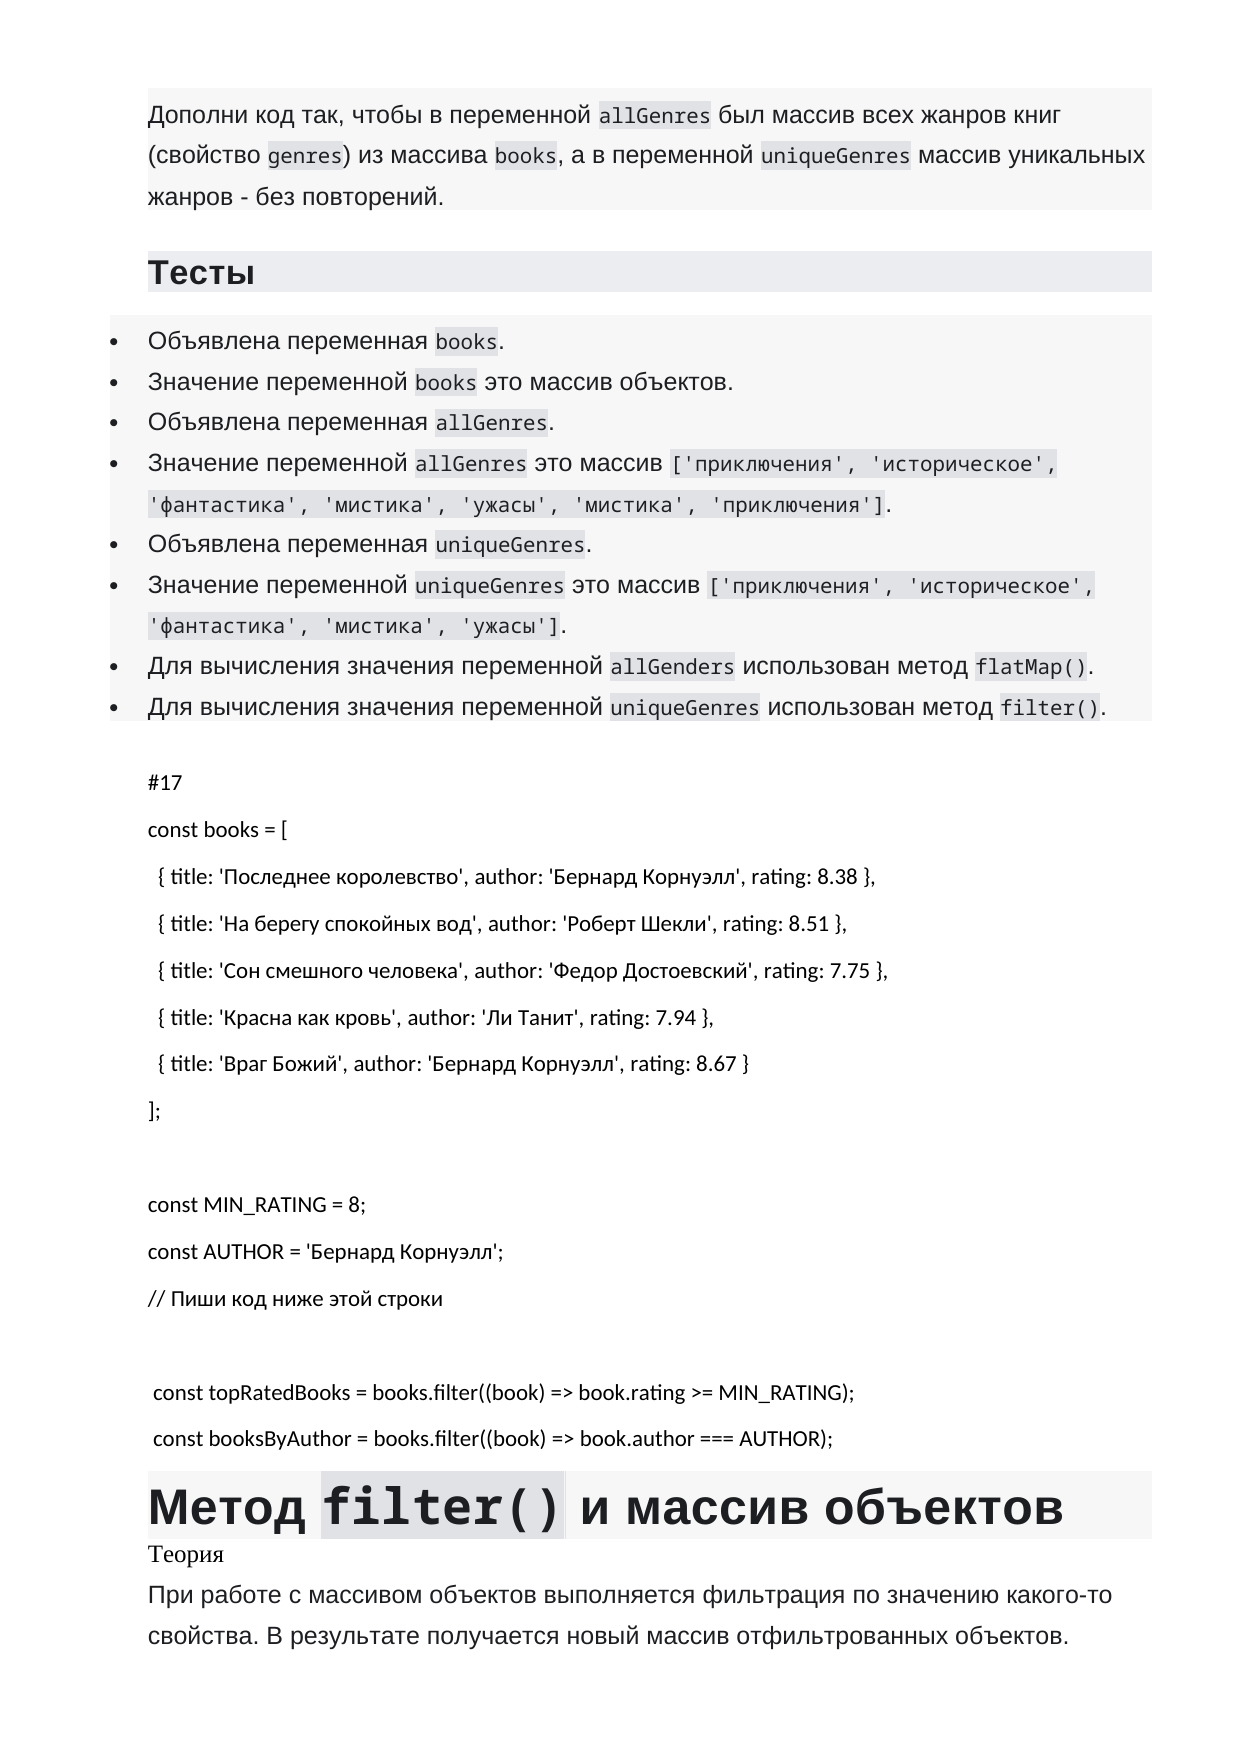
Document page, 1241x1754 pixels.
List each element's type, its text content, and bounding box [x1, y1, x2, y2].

list Для вычисления значения переменной uniqueGenres использован метод filter(). [110, 681, 1152, 721]
text { title: 'Последнее королевство', author: 'Бернард Корнуэлл', rating: 8.38 }, [148, 862, 1152, 890]
text const topRatedBooks = books.filter((book) => book.rating >= MIN_RATING); [148, 1378, 1152, 1406]
text ]; [148, 1096, 1152, 1124]
text const MIN_RATING = 8; [148, 1190, 1152, 1218]
text Теория [148, 1539, 1152, 1568]
text { title: 'На берегу спокойных вод', author: 'Роберт Шекли', rating: 8.51 }, [148, 909, 1152, 937]
text // Пиши код ниже этой строки [148, 1284, 1152, 1312]
text const AUTHOR = 'Бернард Корнуэлл'; [148, 1237, 1152, 1265]
list Объявлена переменная uniqueGenres. [110, 518, 1152, 559]
text Дополни код так, чтобы в переменной allGenres был массив всех жанров книг (свойство genres) из массива books, а в переменной uniqueGenres массив уникальных жанров - без повторений. [148, 88, 1152, 210]
list Значение переменной allGenres это массив ['приключения', 'историческое', 'фантастика', 'мистика', 'ужасы', 'мистика', 'приключения']. [110, 437, 1152, 518]
list Объявлена переменная allGenres. [110, 396, 1152, 437]
text При работе с массивом объектов выполняется фильтрация по значению какого-то свойства. В результате получается новый массив отфильтрованных объектов. [148, 1568, 1152, 1649]
text Метод filter() и массив объектов [566, 1471, 1152, 1539]
list Значение переменной uniqueGenres это массив ['приключения', 'историческое', 'фантастика', 'мистика', 'ужасы']. [110, 559, 1152, 640]
list Для вычисления значения переменной allGenders использован метод flatMap(). [110, 640, 1152, 681]
text Метод filter() и массив объектов [148, 1471, 321, 1539]
text { title: 'Красна как кровь', author: 'Ли Танит', rating: 7.94 }, [148, 1003, 1152, 1031]
list Объявлена переменная books. [110, 315, 1152, 356]
text { title: 'Враг Божий', author: 'Бернард Корнуэлл', rating: 8.67 } [148, 1049, 1152, 1077]
list Значение переменной books это массив объектов. [110, 356, 1152, 396]
text { title: 'Сон смешного человека', author: 'Федор Достоевский', rating: 7.75 }, [148, 956, 1152, 984]
text #17 [148, 768, 1152, 796]
text const booksByAuthor = books.filter((book) => book.author === AUTHOR); [148, 1424, 1152, 1452]
text Тесты [148, 251, 1152, 292]
text const books = [ [148, 815, 1152, 843]
